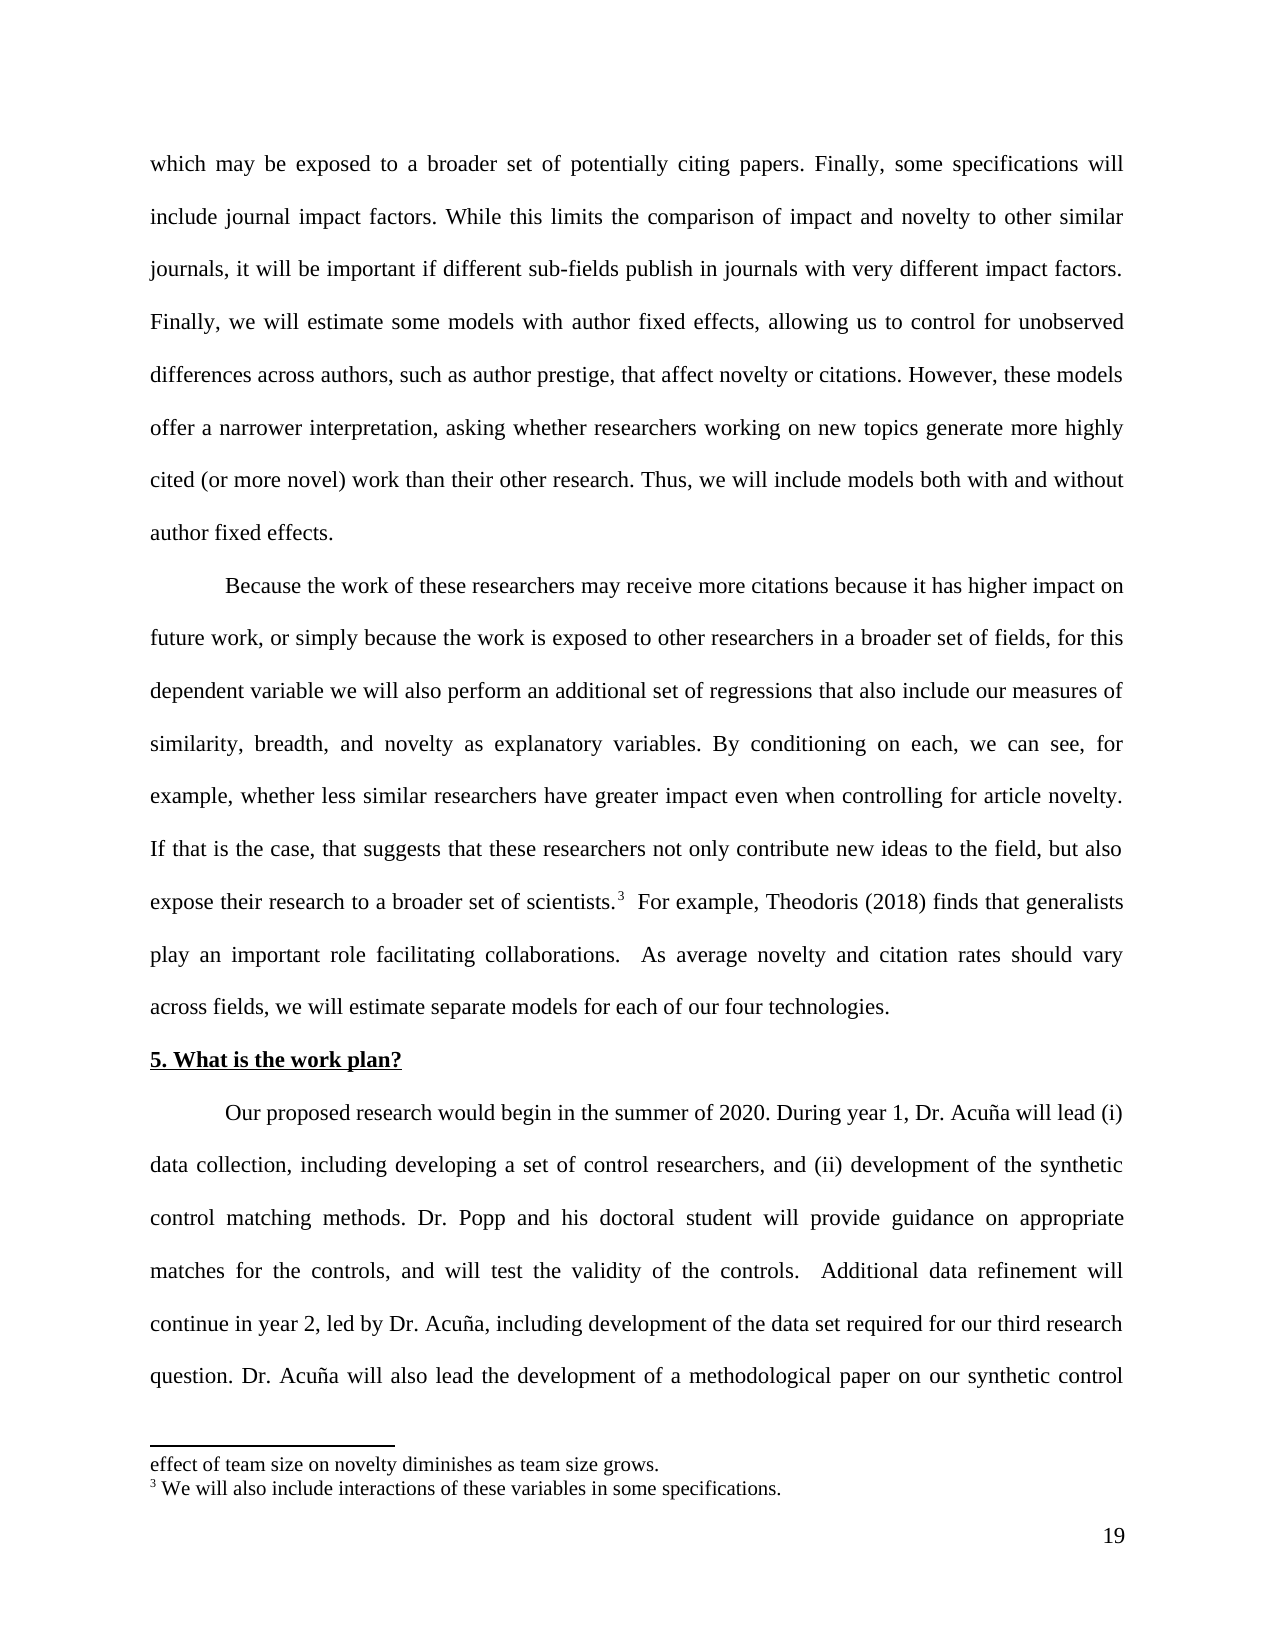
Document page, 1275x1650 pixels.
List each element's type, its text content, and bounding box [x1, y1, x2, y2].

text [150, 1099, 1125, 1389]
text Because the work of these researchers may receive more citations because it has higher impact on future work, or simply because the work is exposed to other researchers in a broader set of fields, for this dependent variable we will also perform an additional set of regressions that also include our measures of similarity, breadth, and novelty as explanatory variables. By conditioning on each, we can see, for example, whether less similar researchers have greater impact even when controlling for article novelty. If that is the case, that suggests that these researchers not only contribute new ideas to the field, but also expose their research to a broader set of scientists. For example, Theodoris (2018) finds that generalists play an important role facilitating collaborations. As average novelty and citation rates should vary across fields, we will estimate separate models for each of our four technologies. [150, 572, 1125, 1020]
text 5. What is the work plan? [150, 1046, 1125, 1072]
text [150, 150, 1125, 545]
